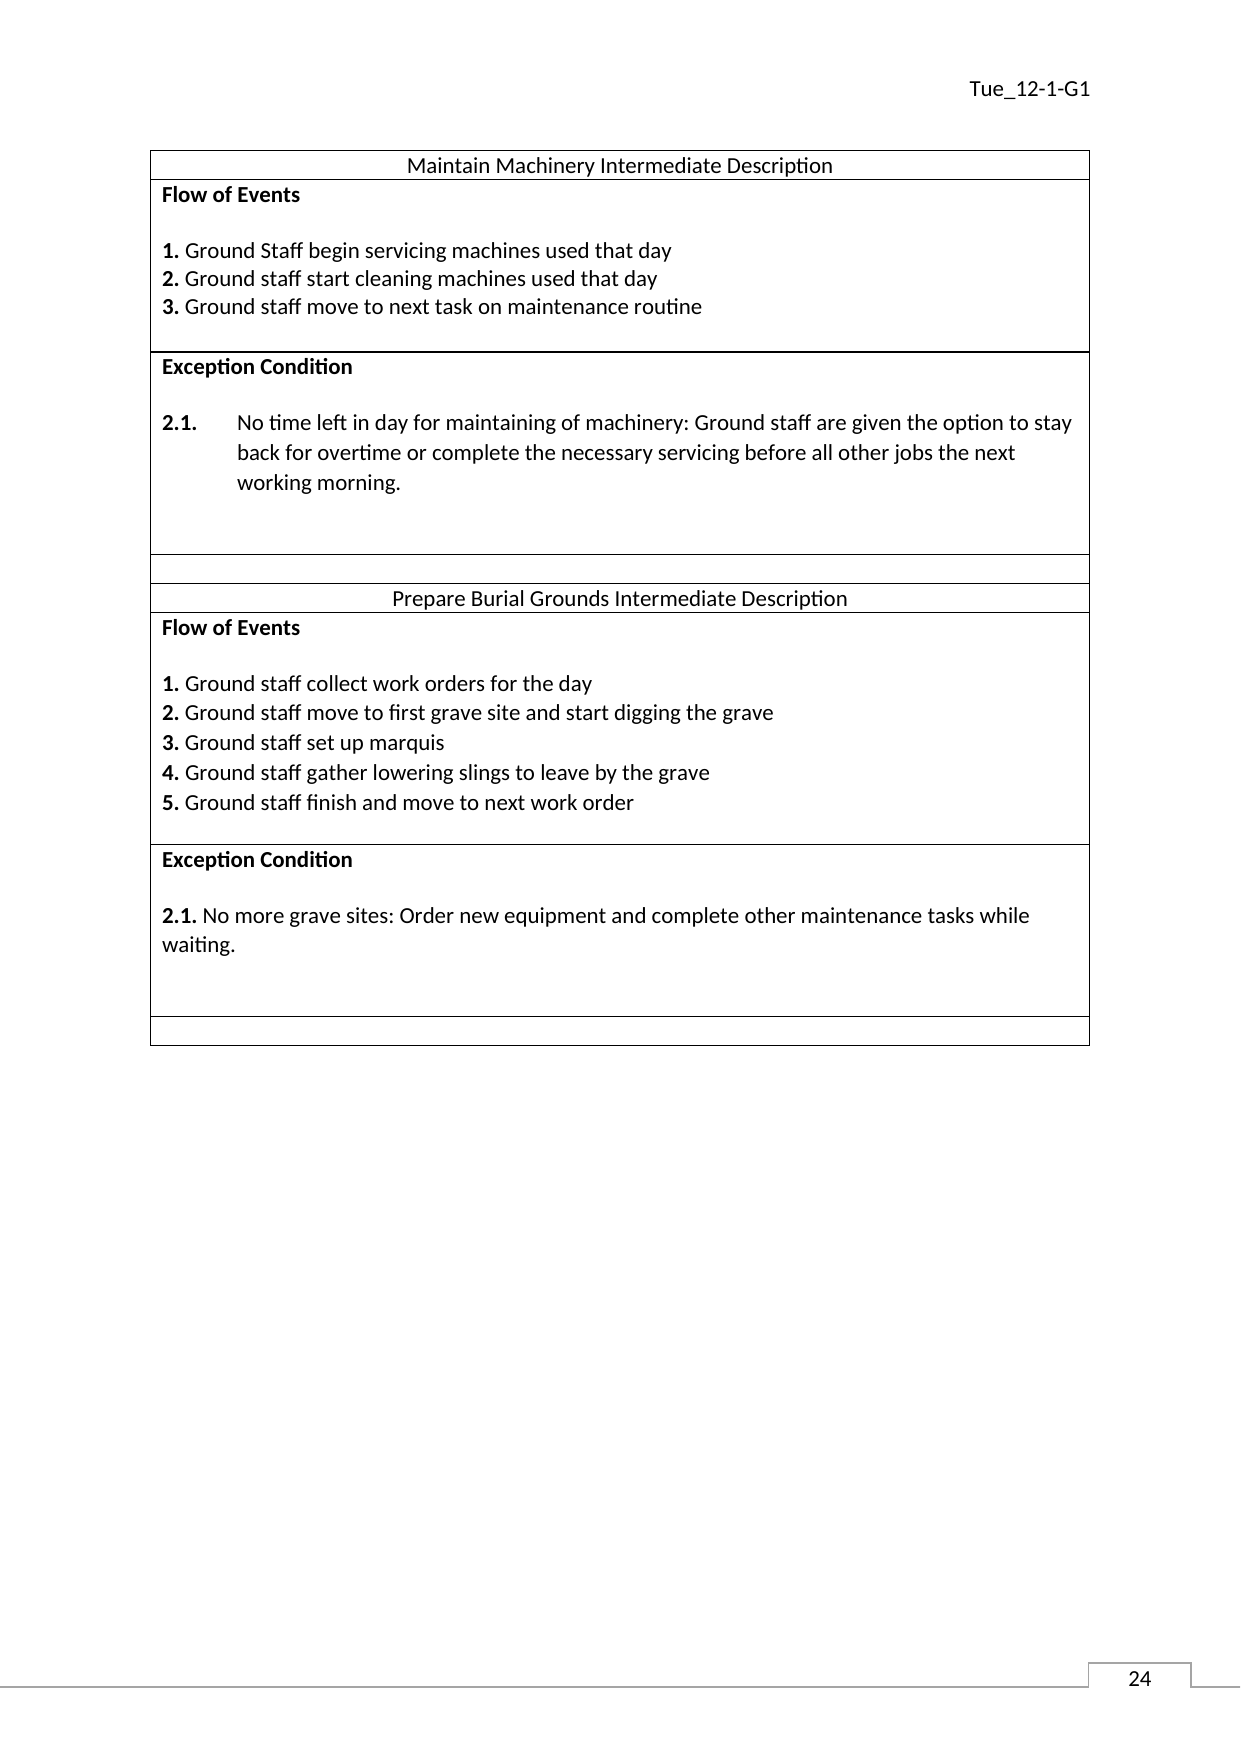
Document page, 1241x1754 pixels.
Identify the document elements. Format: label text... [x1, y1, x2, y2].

table_cell Flow of Events 1. Ground Staff begin servicing machines used that day 2. Ground staff start cleaning machines used that day 3. Ground staff move to next task on maintenance routine [151, 180, 1089, 351]
table_cell Exception Condition 2.1. No more grave sites: Order new equipment and complete other maintenance tasks while waiting. [151, 845, 1089, 1016]
table_cell [151, 555, 1089, 583]
table_cell Prepare Burial Grounds Intermediate Description [151, 584, 1089, 612]
table_cell Exception Condition 2.1. No time left in day for maintaining of machinery: Ground staff are given the option to stay back for overtime or complete the necessary servicing before all other jobs the next working morning. [151, 353, 1089, 554]
table_cell [151, 1017, 1089, 1045]
table_header Maintain Machinery Intermediate Description [151, 151, 1089, 179]
table_cell Flow of Events 1. Ground staff collect work orders for the day 2. Ground staff move to first grave site and start digging the grave 3. Ground staff set up marquis 4. Ground staff gather lowering slings to leave by the grave 5. Ground staff finish and move to next work order [151, 613, 1089, 844]
